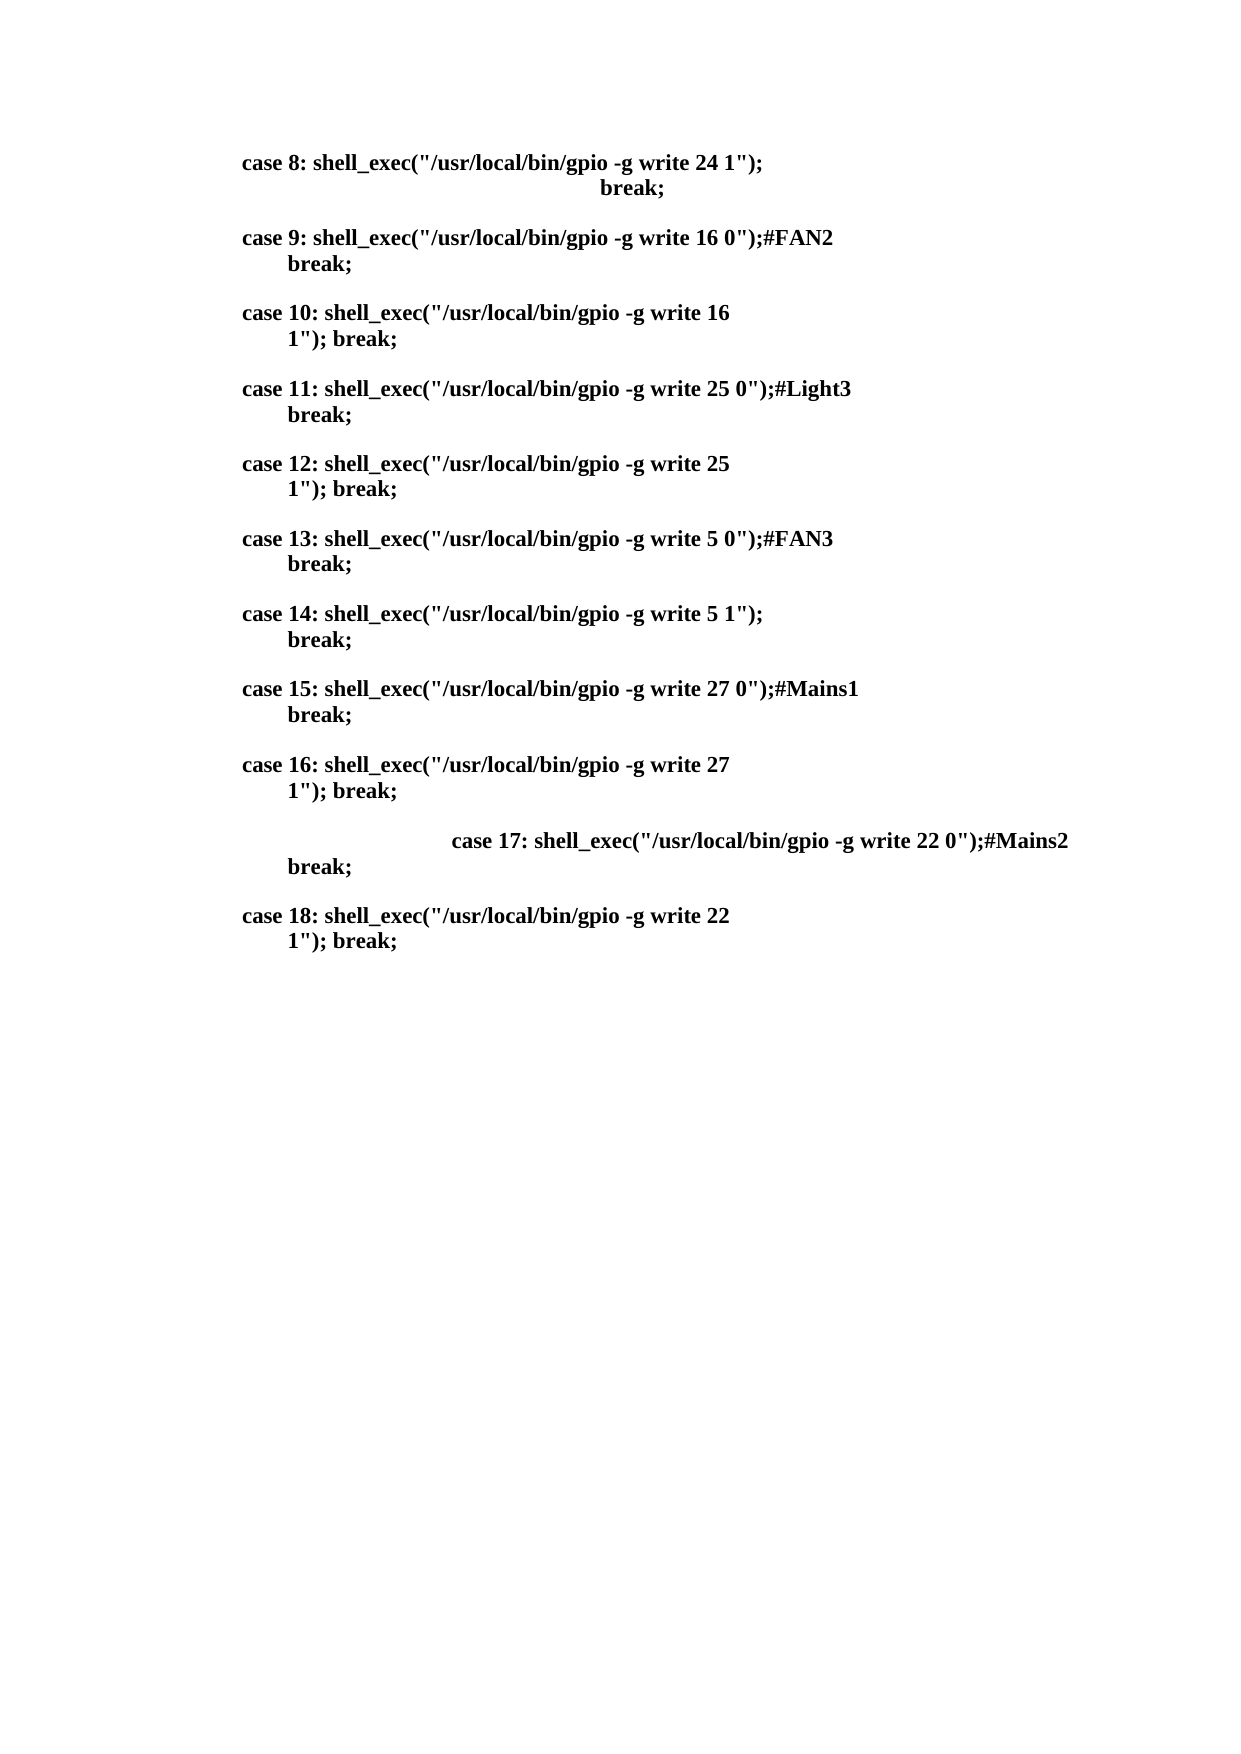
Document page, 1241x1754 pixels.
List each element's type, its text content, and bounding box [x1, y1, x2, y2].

text case 10: shell_exec("/usr/local/bin/gpio -g write 16 1"); break; [242, 300, 775, 352]
text case 13: shell_exec("/usr/local/bin/gpio -g write 5 0");#FAN3 break; [242, 526, 836, 576]
text case 18: shell_exec("/usr/local/bin/gpio -g write 22 1"); break; [242, 903, 775, 954]
text case 16: shell_exec("/usr/local/bin/gpio -g write 27 1"); break; [242, 752, 775, 803]
text break; [287, 854, 1090, 879]
text case 14: shell_exec("/usr/local/bin/gpio -g write 5 1"); break; [242, 600, 765, 652]
text case 8: shell_exec("/usr/local/bin/gpio -g write 24 1"); break; [242, 150, 765, 200]
text case 12: shell_exec("/usr/local/bin/gpio -g write 25 1"); break; [242, 451, 775, 502]
text case 15: shell_exec("/usr/local/bin/gpio -g write 27 0");#Mains1 break; [242, 676, 861, 728]
text case 11: shell_exec("/usr/local/bin/gpio -g write 25 0");#Light3 break; [242, 376, 852, 427]
text case 17: shell_exec("/usr/local/bin/gpio -g write 22 0");#Mains2 [150, 827, 1069, 854]
text case 9: shell_exec("/usr/local/bin/gpio -g write 16 0");#FAN2 break; [242, 224, 836, 276]
